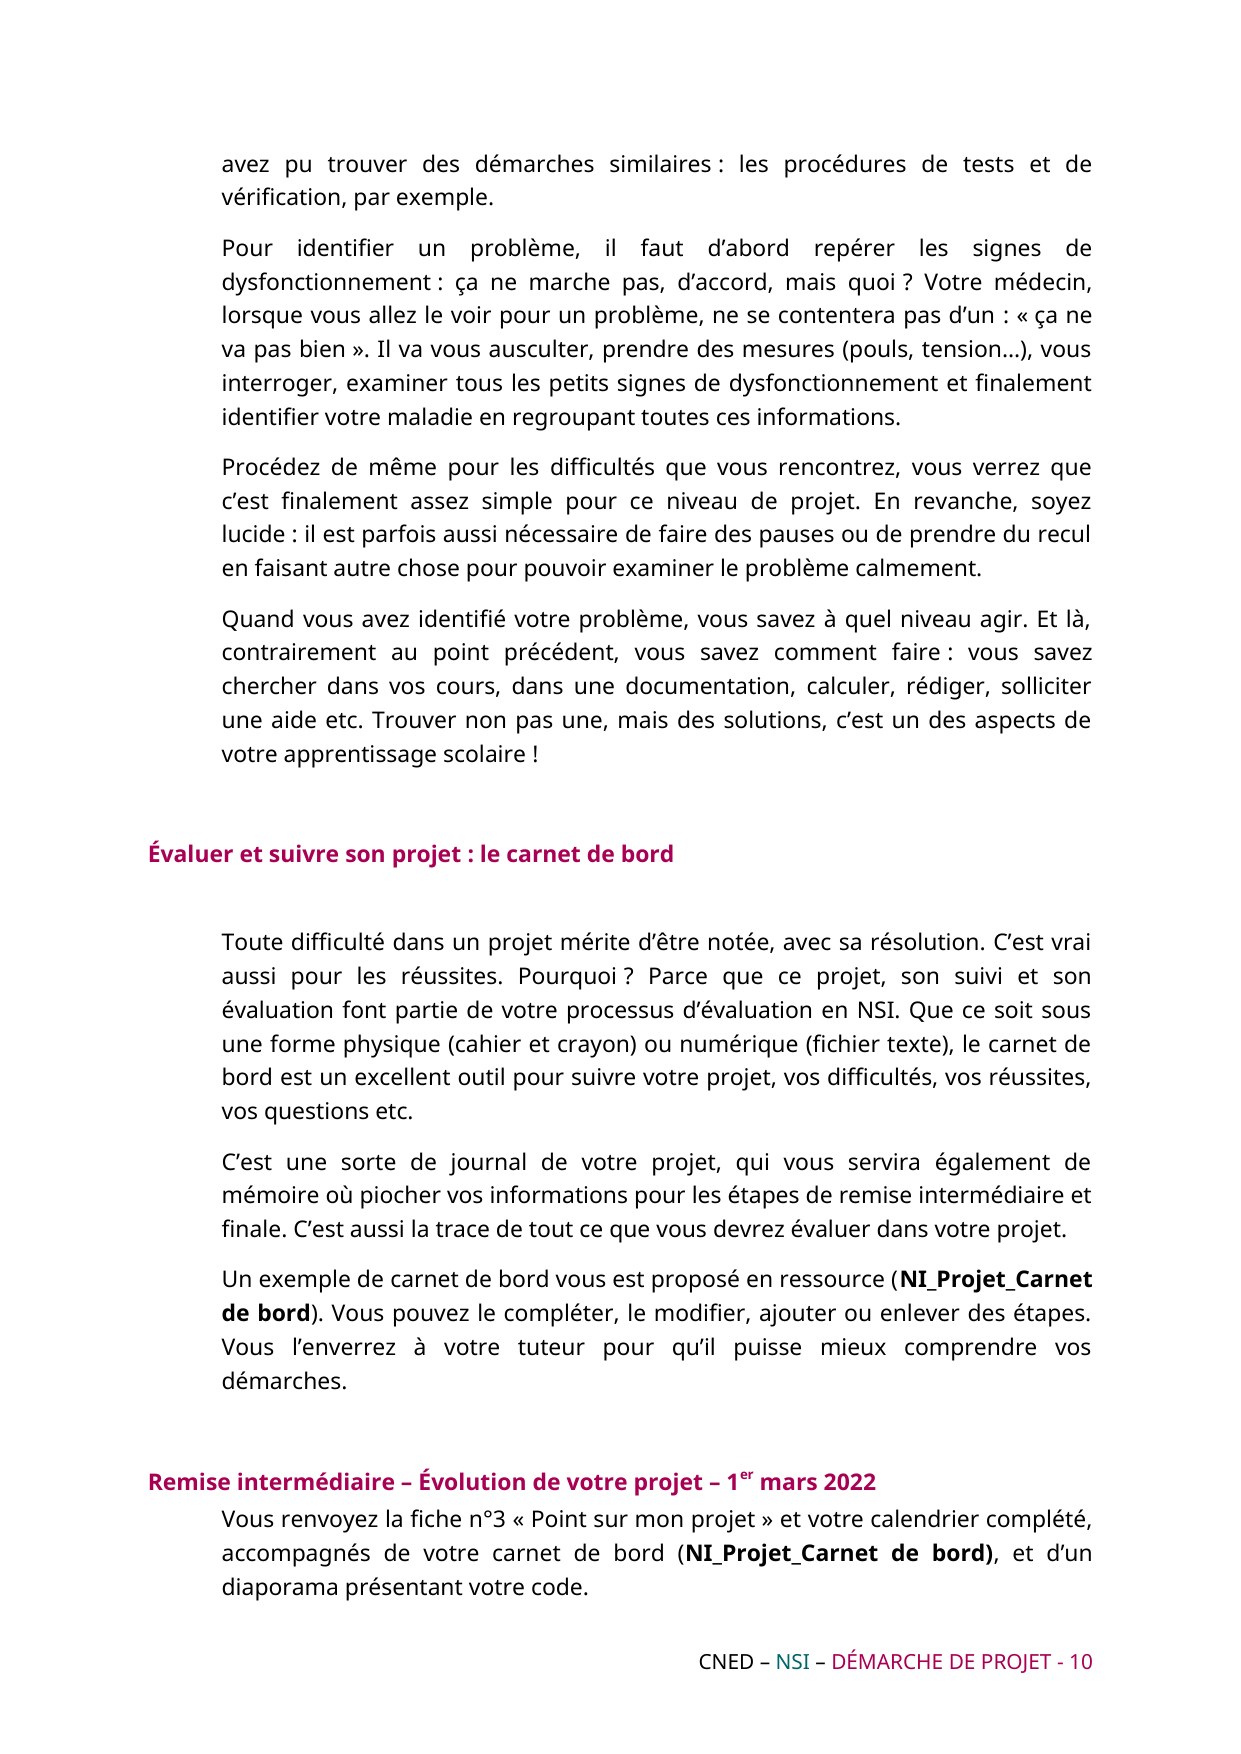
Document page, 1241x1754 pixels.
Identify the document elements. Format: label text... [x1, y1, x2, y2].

text Procédez de même pour les difficultés que vous rencontrez, vous verrez que c’est finalement assez simple pour ce niveau de projet. En revanche, soyez lucide : il est parfois aussi nécessaire de faire des pauses ou de prendre du recul en faisant autre chose pour pouvoir examiner le problème calmement. [221, 550, 1093, 583]
text Un exemple de carnet de bord vous est proposé en ressource (NI_Projet_Carnet de bord). Vous pouvez le compléter, le modifier, ajouter ou enlever des étapes. Vous l’enverrez à votre tuteur pour qu’il puisse mieux comprendre vos démarches. [221, 1362, 1093, 1396]
text Vous renvoyez la fiche n°3 « Point sur mon projet » et votre calendrier complété, accompagnés de votre carnet de bord (NI_Projet_Carnet de bord), et d’un diaporama présentant votre code. [221, 1568, 1093, 1602]
text Toute difficulté dans un projet mérite d’être notée, avec sa résolution. C’est vrai aussi pour les réussites. Pourquoi ? Parce que ce projet, son suivi et son évaluation font partie de votre processus d’évaluation en NSI. Que ce soit sous une forme physique (cahier et crayon) ou numérique (fichier texte), le carnet de bord est un excellent outil pour suivre votre projet, vos difficultés, vos réussites, vos questions etc. [221, 1093, 1093, 1126]
text Pour identifier un problème, il faut d’abord repérer les signes de dysfonctionnement : ça ne marche pas, d’accord, mais quoi ? Votre médecin, lorsque vous allez le voir pour un problème, ne se contentera pas d’un : « ça ne va pas bien ». Il va vous ausculter, prendre des mesures (pouls, tension…), vous interroger, examiner tous les petits signes de dysfonctionnement et finalement identifier votre maladie en regroupant toutes ces informations. [221, 398, 1093, 432]
text Évaluer et suivre son projet : le carnet de bord [148, 838, 1045, 870]
text Remise intermédiaire – Évolution de votre projet – 1er mars 2022 [148, 1466, 1045, 1497]
text Quand vous avez identifié votre problème, vous savez à quel niveau agir. Et là, contrairement au point précédent, vous savez comment faire : vous savez chercher dans vos cours, dans une documentation, calculer, rédiger, solliciter une aide etc. Trouver non pas une, mais des solutions, c’est un des aspects de votre apprentissage scolaire ! [221, 735, 1093, 769]
text Toute difficulté dans un projet mérite d’être notée, avec sa résolution. C’est vrai aussi pour les réussites. Pourquoi ? Parce que ce projet, son suivi et son évaluation font partie de votre processus d’évaluation en NSI. Que ce soit sous une forme physique (cahier et crayon) ou numérique (fichier texte), le carnet de bord est un excellent outil pour suivre votre projet, vos difficultés, vos réussites, vos questions etc. [221, 958, 1093, 994]
text La première chose à faire c’est d’identifier le problème. Habituellement, dans votre apprentissage, le problème vous est fourni par le manuel, l’enseignant etc. Là, dans cette démarche de projet, un des objectifs est de vous apprendre à identifier les problèmes pour pouvoir les résoudre. Dans les cours de NSI, vous avez pu trouver des démarches similaires : les procédures de tests et de vérification, par exemple. [221, 179, 1093, 213]
text C’est une sorte de journal de votre projet, qui vous servira également de mémoire où piocher vos informations pour les étapes de remise intermédiaire et finale. C’est aussi la trace de tout ce que vous devrez évaluer dans votre projet. [221, 1211, 1093, 1244]
text Vous renvoyez la fiche n°3 « Point sur mon projet » et votre calendrier complété, accompagnés de votre carnet de bord (NI_Projet_Carnet de bord), et d’un diaporama présentant votre code. [221, 1503, 1093, 1537]
